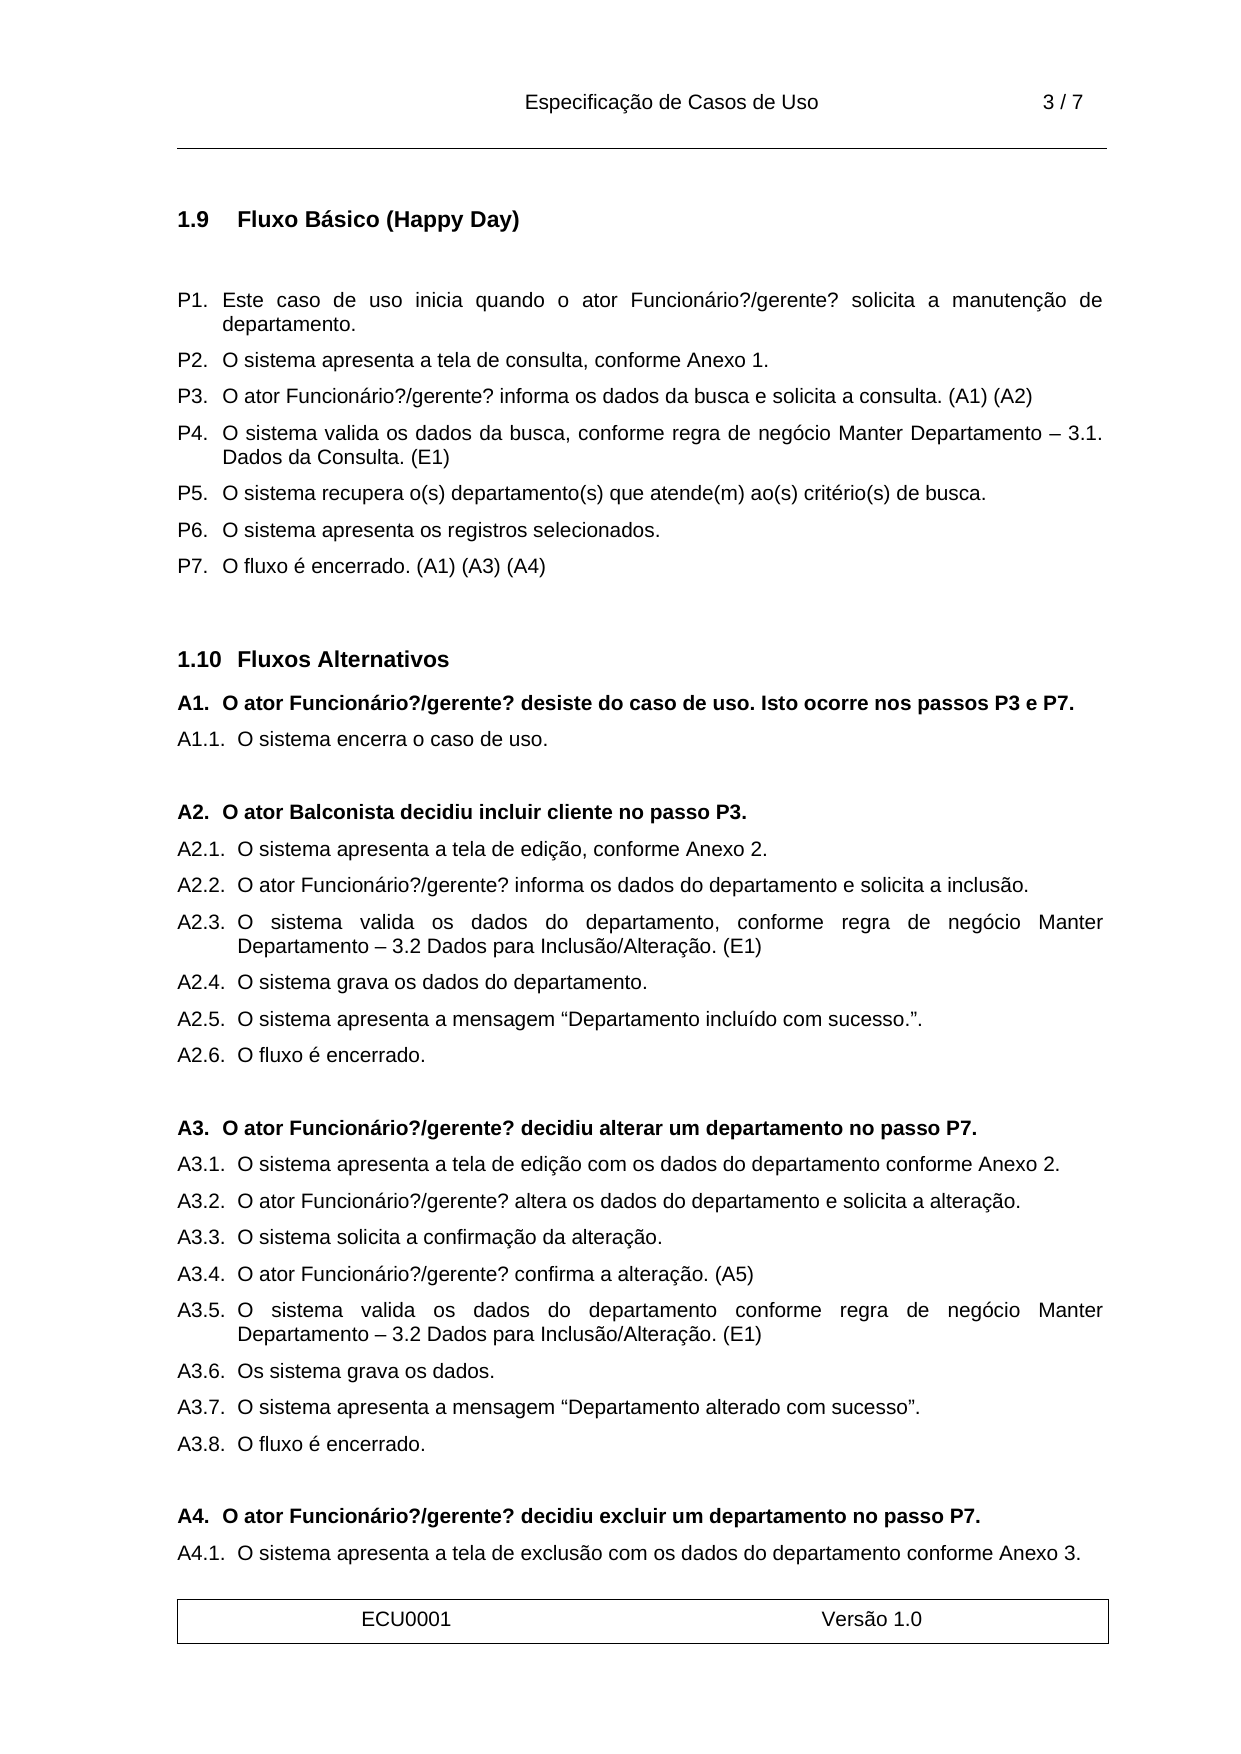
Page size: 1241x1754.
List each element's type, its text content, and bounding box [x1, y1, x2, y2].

list O ator Funcionário?/gerente? decidiu alterar um departamento no passo P7. [177, 1116, 1104, 1140]
subtitle Fluxo Básico (Happy Day) [177, 206, 1104, 232]
list O sistema valida os dados da busca, conforme regra de negócio Manter Departamento – 3.1. Dados da Consulta. (E1) [177, 421, 1104, 469]
list O ator Funcionário?/gerente? decidiu excluir um departamento no passo P7. [177, 1504, 1104, 1528]
list O sistema apresenta a tela de consulta, conforme Anexo 1. [177, 348, 1104, 372]
list Os sistema grava os dados. [177, 1358, 1104, 1382]
list O sistema apresenta a tela de edição, conforme Anexo 2. [177, 837, 1104, 861]
list O sistema apresenta a mensagem “Departamento alterado com sucesso”. [177, 1395, 1104, 1419]
list O ator Balconista decidiu incluir cliente no passo P3. [177, 800, 1104, 824]
list O ator Funcionário?/gerente? confirma a alteração. (A5) [177, 1262, 1104, 1286]
list O sistema valida os dados do departamento, conforme regra de negócio Manter Departamento – 3.2 Dados para Inclusão/Alteração. (E1) [177, 909, 1104, 957]
list O sistema valida os dados do departamento conforme regra de negócio Manter Departamento – 3.2 Dados para Inclusão/Alteração. (E1) [177, 1298, 1104, 1346]
list O sistema grava os dados do departamento. [177, 970, 1104, 994]
list O ator Funcionário?/gerente? informa os dados da busca e solicita a consulta. (A1) (A2) [177, 384, 1104, 408]
list O fluxo é encerrado. [177, 1043, 1104, 1067]
list O sistema solicita a confirmação da alteração. [177, 1225, 1104, 1249]
list O sistema apresenta a tela de edição com os dados do departamento conforme Anexo 2. [177, 1152, 1104, 1176]
list O ator Funcionário?/gerente? desiste do caso de uso. Isto ocorre nos passos P3 e P7. [177, 691, 1104, 715]
list O sistema encerra o caso de uso. [177, 727, 1104, 751]
list O ator Funcionário?/gerente? altera os dados do departamento e solicita a alteração. [177, 1189, 1104, 1213]
list O sistema apresenta a mensagem “Departamento incluído com sucesso.”. [177, 1006, 1104, 1030]
list O sistema apresenta a tela de exclusão com os dados do departamento conforme Anexo 3. [177, 1541, 1104, 1565]
list O sistema recupera o(s) departamento(s) que atende(m) ao(s) critério(s) de busca. [177, 481, 1104, 505]
list O ator Funcionário?/gerente? informa os dados do departamento e solicita a inclusão. [177, 873, 1104, 897]
list O fluxo é encerrado. (A1) (A3) (A4) [177, 554, 1104, 578]
subtitle Fluxos Alternativos [177, 646, 1104, 672]
list O fluxo é encerrado. [177, 1431, 1104, 1455]
list O sistema apresenta os registros selecionados. [177, 518, 1104, 542]
list Este caso de uso inicia quando o ator Funcionário?/gerente? solicita a manutenção de departamento. [177, 287, 1104, 335]
